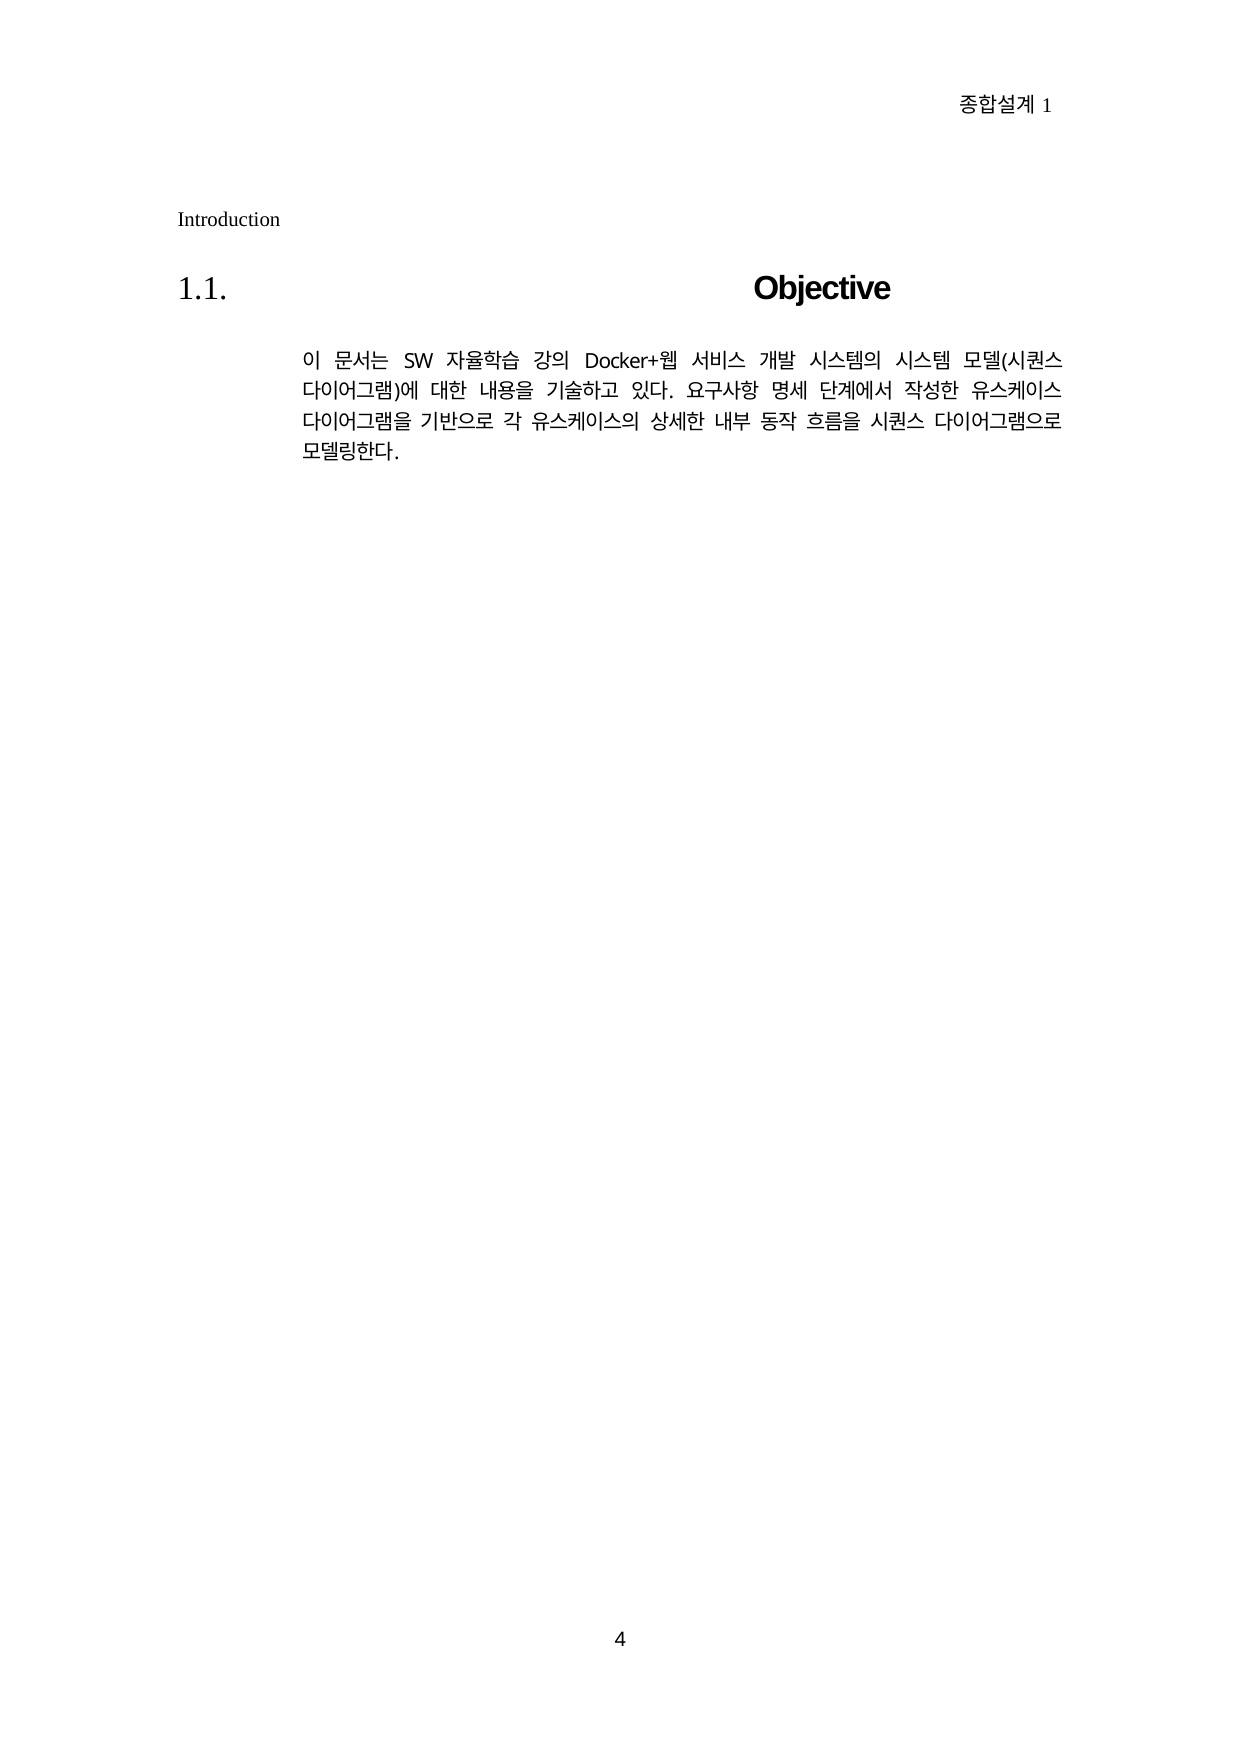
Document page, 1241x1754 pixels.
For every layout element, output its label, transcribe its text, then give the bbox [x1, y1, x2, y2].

text Introduction [177, 207, 1063, 231]
subtitle Objective [177, 268, 1063, 307]
text 이 문서는 SW 자율학습 강의 Docker+웹 서비스 개발 시스템의 시스템 모델(시퀀스 다이어그램)에 대한 내용을 기술하고 있다. 요구사항 명세 단계에서 작성한 유스케이스 다이어그램을 기반으로 각 유스케이스의 상세한 내부 동작 흐름을 시퀀스 다이어그램으로 모델링한다. [302, 344, 1063, 466]
